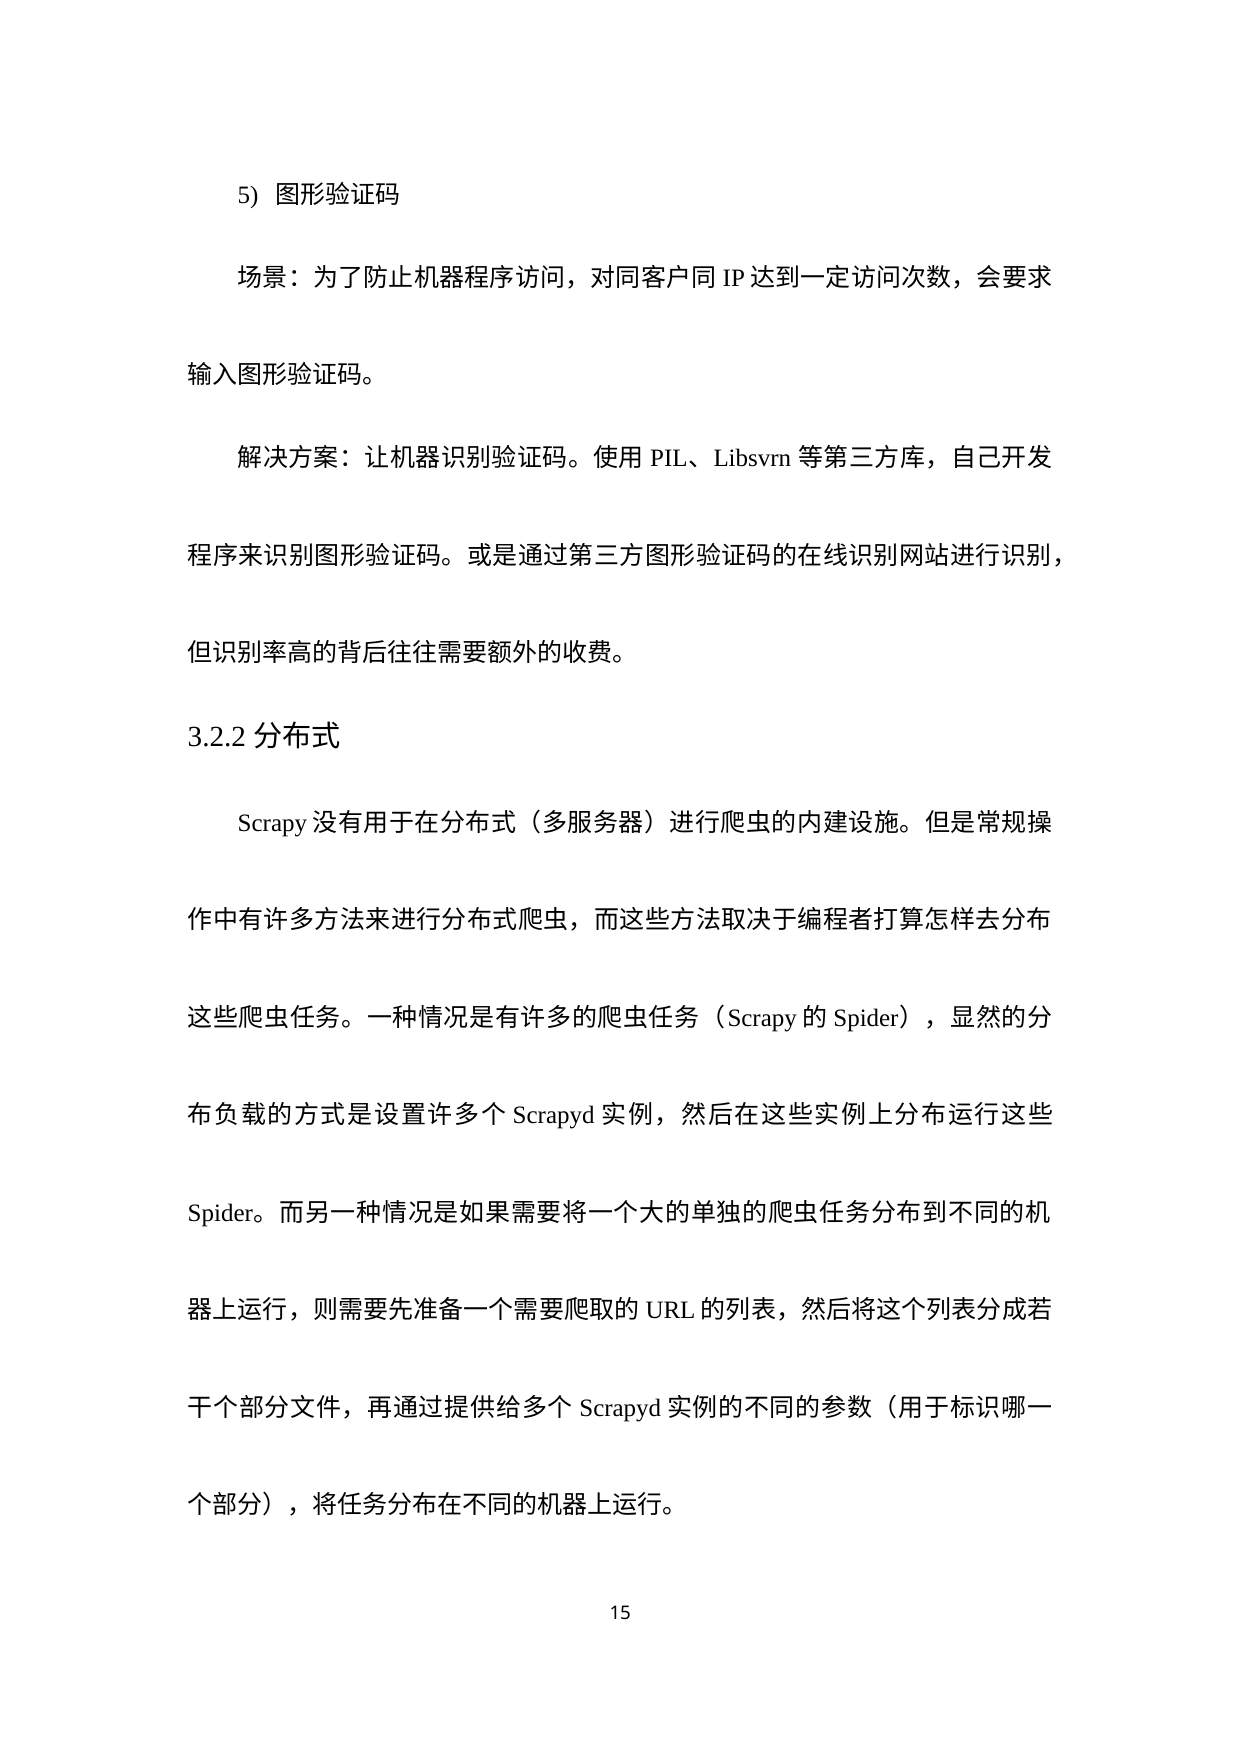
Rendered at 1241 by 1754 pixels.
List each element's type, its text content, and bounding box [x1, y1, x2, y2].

text 3.2.2 分布式 [187, 702, 1053, 767]
text 场景：为了防止机器程序访问，对同客户同IP达到一定访问次数，会要求输入图形验证码。 [187, 243, 1053, 405]
text Scrapy没有用于在分布式（多服务器）进行爬虫的内建设施。但是常规操作中有许多方法来进行分布式爬虫，而这些方法取决于编程者打算怎样去分布这些爬虫任务。一种情况是有许多的爬虫任务（Scrapy的Spider），显然的分布负载的方式是设置许多个Scrapyd实例，然后在这些实例上分布运行这些Spider。而另一种情况是如果需要将一个大的单独的爬虫任务分布到不同的机器上运行，则需要先准备一个需要爬取的URL的列表，然后将这个列表分成若干个部分文件，再通过提供给多个Scrapyd实例的不同的参数（用于标识哪一个部分），将任务分布在不同的机器上运行。 [187, 788, 1053, 1535]
list 图形验证码 [237, 160, 1053, 225]
text 解决方案：让机器识别验证码。使用PIL、Libsvrn 等第三方库，自己开发程序来识别图形验证码。或是通过第三方图形验证码的在线识别网站进行识别，但识别率高的背后往往需要额外的收费。 [187, 423, 1053, 683]
